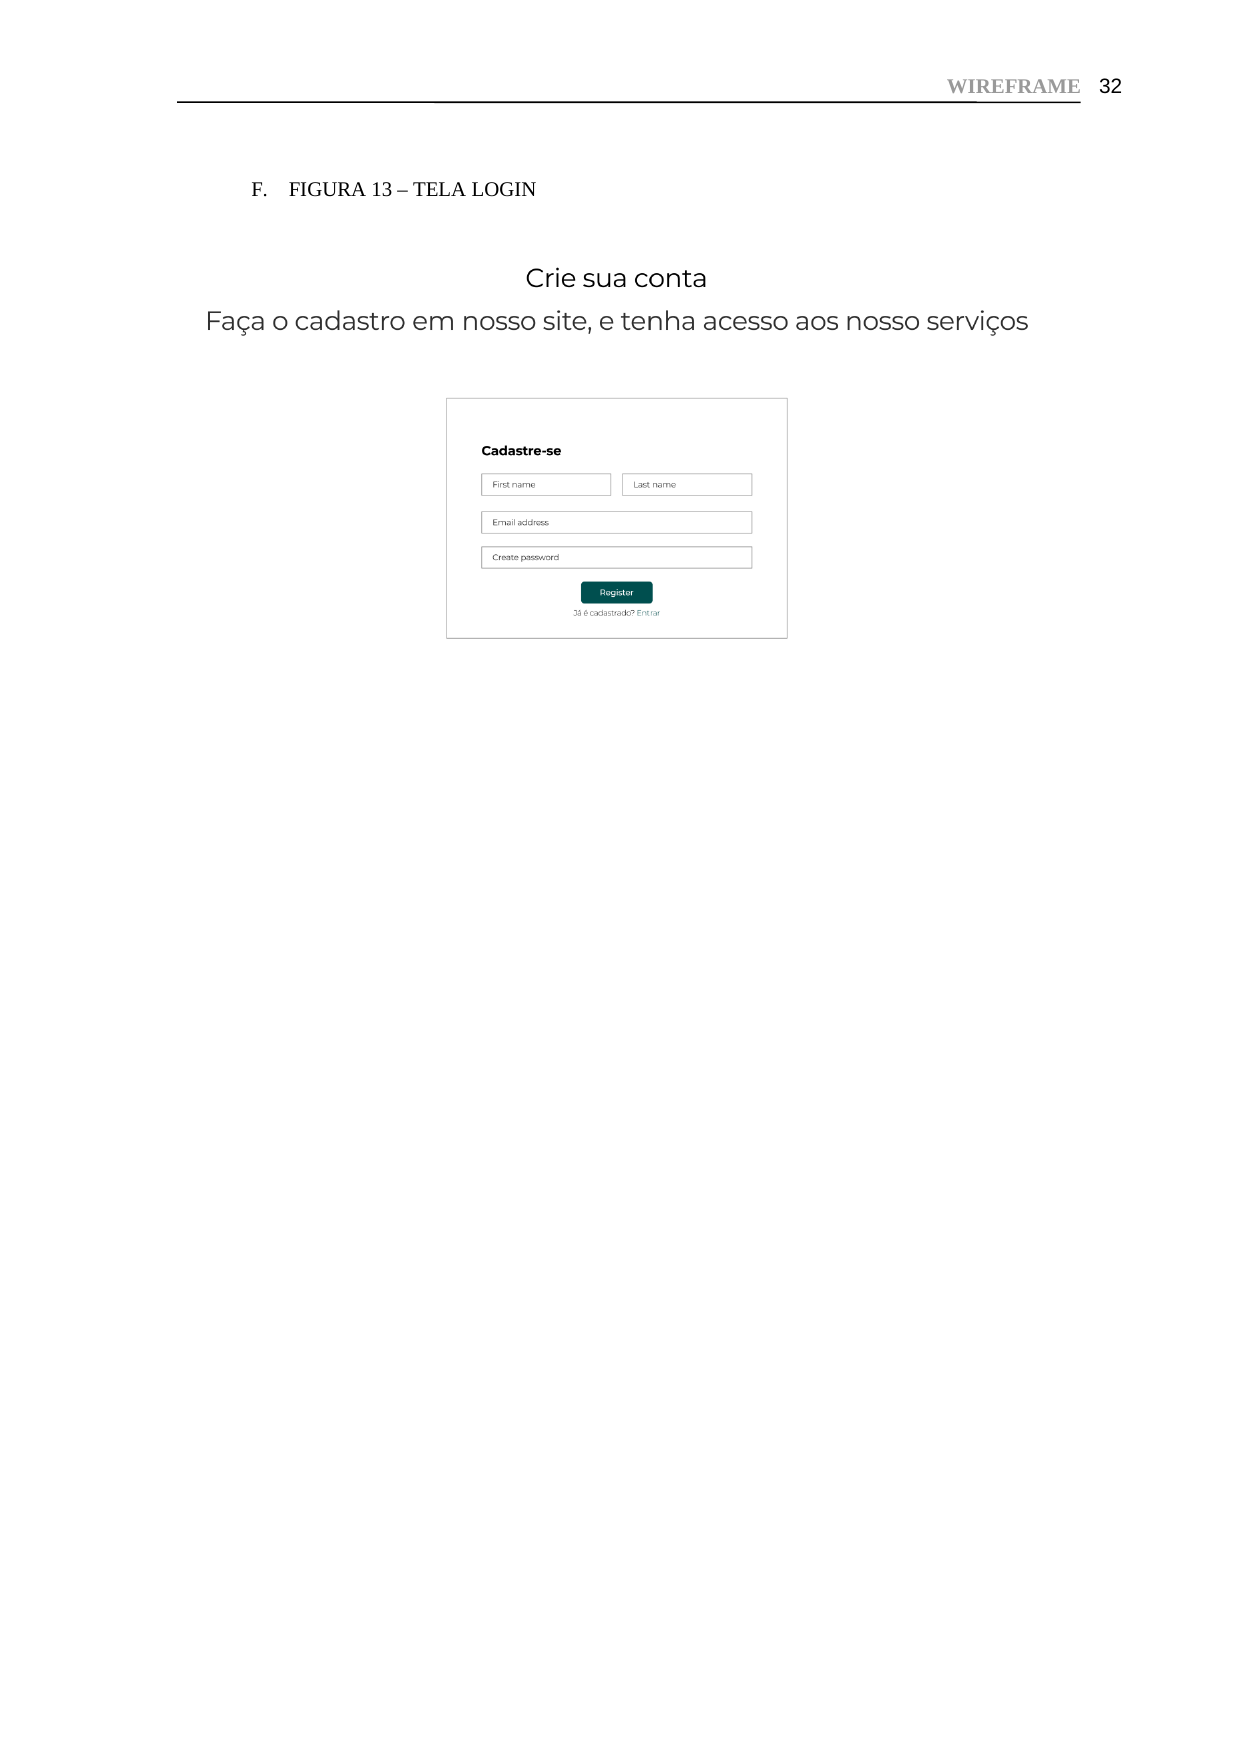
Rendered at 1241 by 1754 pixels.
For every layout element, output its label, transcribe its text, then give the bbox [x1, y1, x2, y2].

list FIGURA 13 – TELA LOGIN [251, 177, 1122, 201]
picture [177, 250, 1123, 662]
